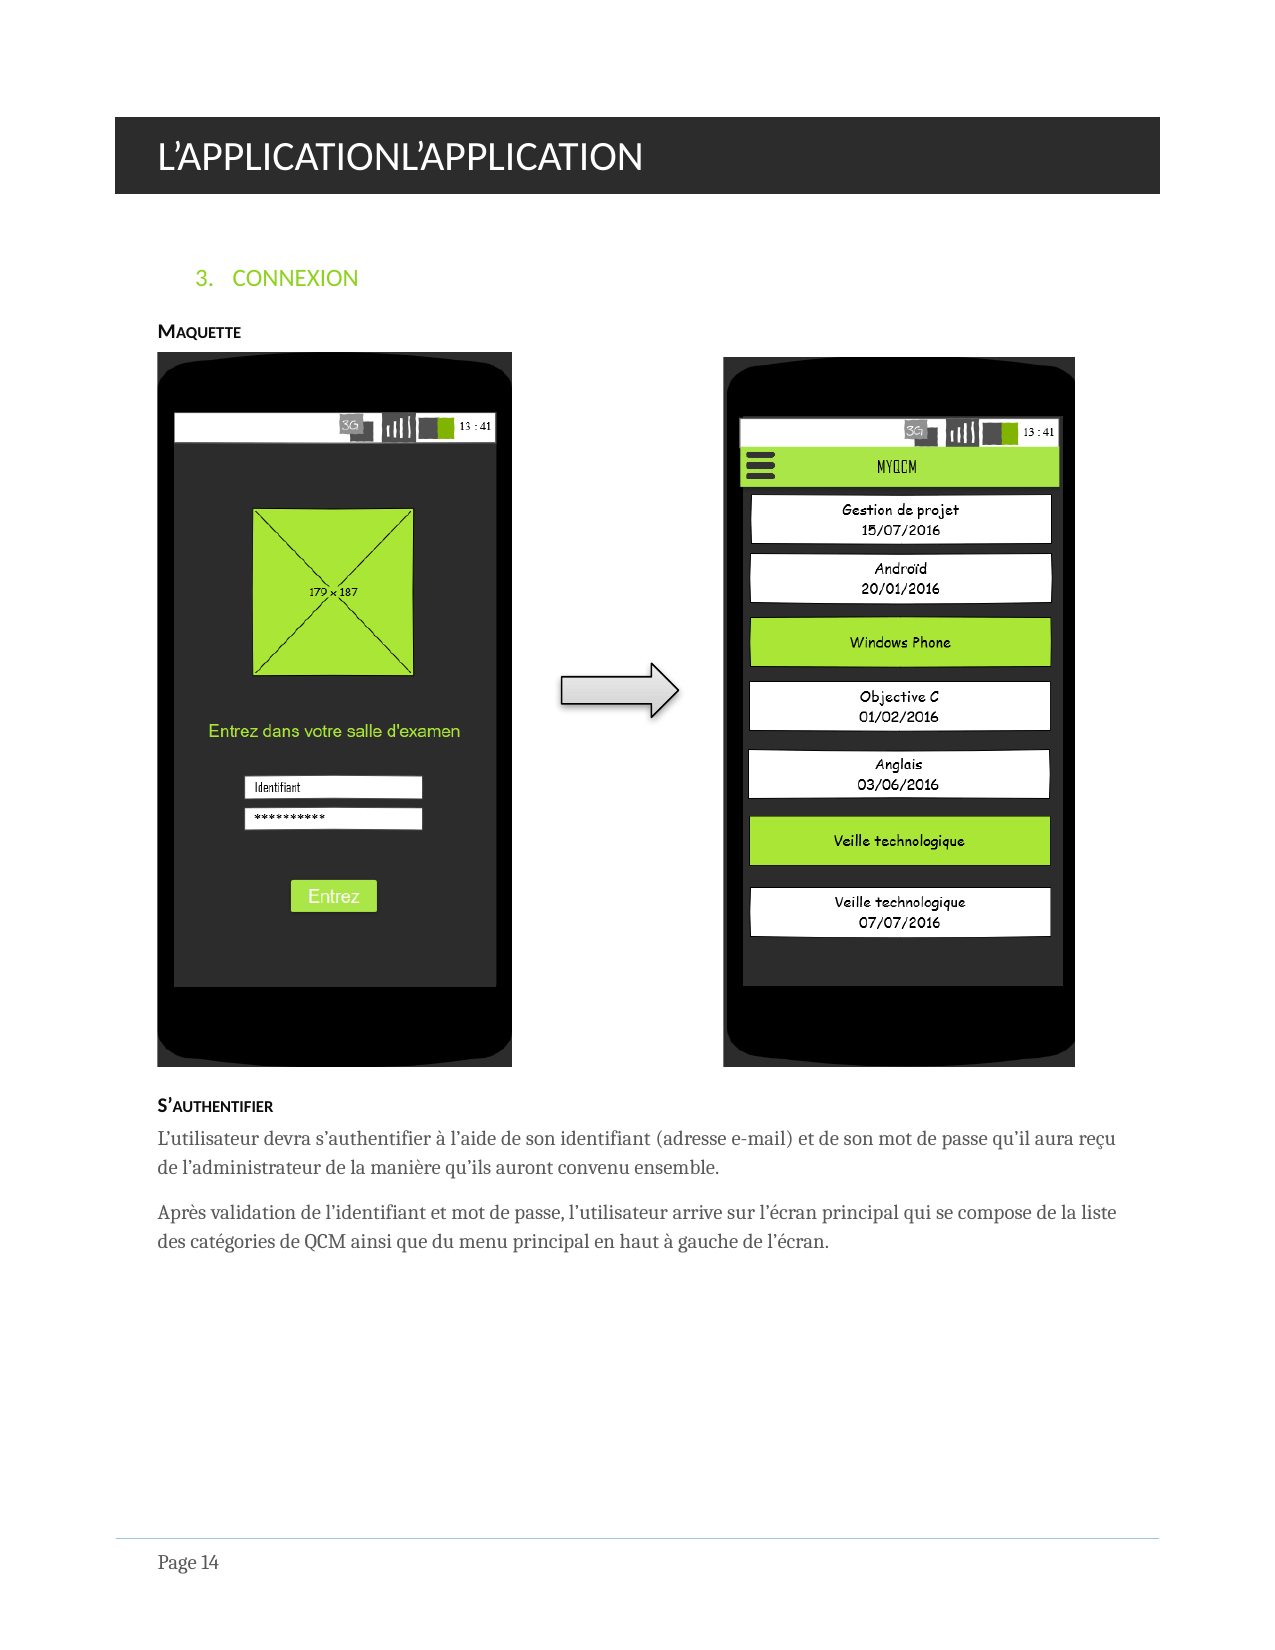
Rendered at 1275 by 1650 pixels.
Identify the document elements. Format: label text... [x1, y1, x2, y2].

picture [157, 352, 512, 1067]
picture [723, 357, 1075, 1067]
subtitle S’authentifier [157, 1092, 1117, 1118]
subtitle Connexion [195, 262, 1117, 293]
text L’utilisateur devra s’authentifier à l’aide de son identifiant (adresse e-mail) et de son mot de passe qu’il aura reçu de l’administrateur de la manière qu’ils auront convenu ensemble. [157, 1127, 1117, 1179]
text Après validation de l’identifiant et mot de passe, l’utilisateur arrive sur l’écran principal qui se compose de la liste des catégories de QCM ainsi que du menu principal en haut à gauche de l’écran. [157, 1201, 1117, 1254]
subtitle Maquette [157, 318, 1117, 343]
